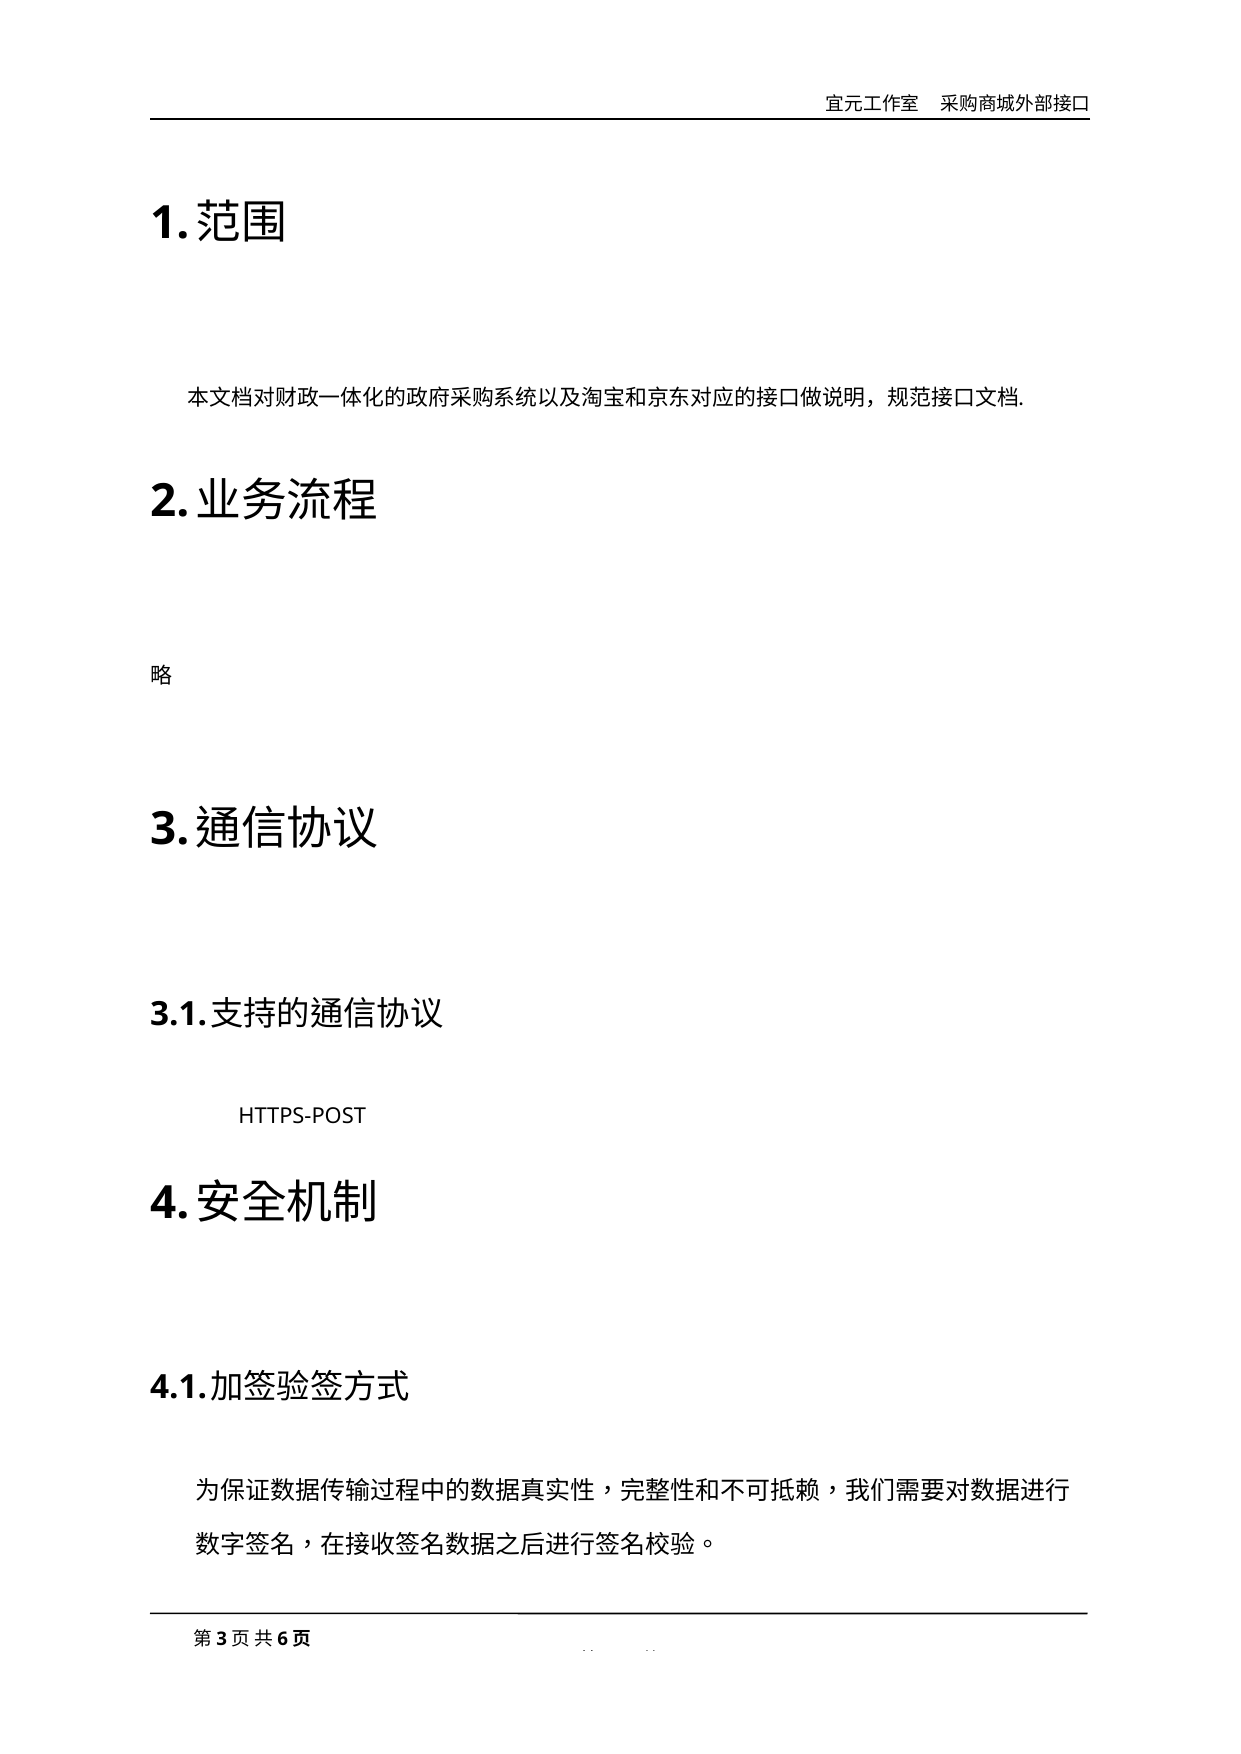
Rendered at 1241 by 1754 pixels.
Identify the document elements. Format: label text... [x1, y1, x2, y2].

subtitle 安全机制 [150, 1165, 1090, 1232]
subtitle 支持的通信协议 [150, 986, 1090, 1035]
subtitle 通信协议 [150, 792, 1090, 858]
text 略 [150, 658, 1090, 689]
subtitle 加签验签方式 [150, 1360, 1090, 1408]
text HTTPS-POST [194, 1097, 1090, 1130]
subtitle 范围 [150, 185, 1090, 252]
subtitle 业务流程 [150, 463, 1090, 529]
list 为保证数据传输过程中的数据真实性，完整性和不可抵赖，我们需要对数据进行数字签名，在接收签名数据之后进行签名校验。 [195, 1471, 1090, 1561]
text 本文档对财政一体化的政府采购系统以及淘宝和京东对应的接口做说明，规范接口文档. [150, 380, 1090, 412]
